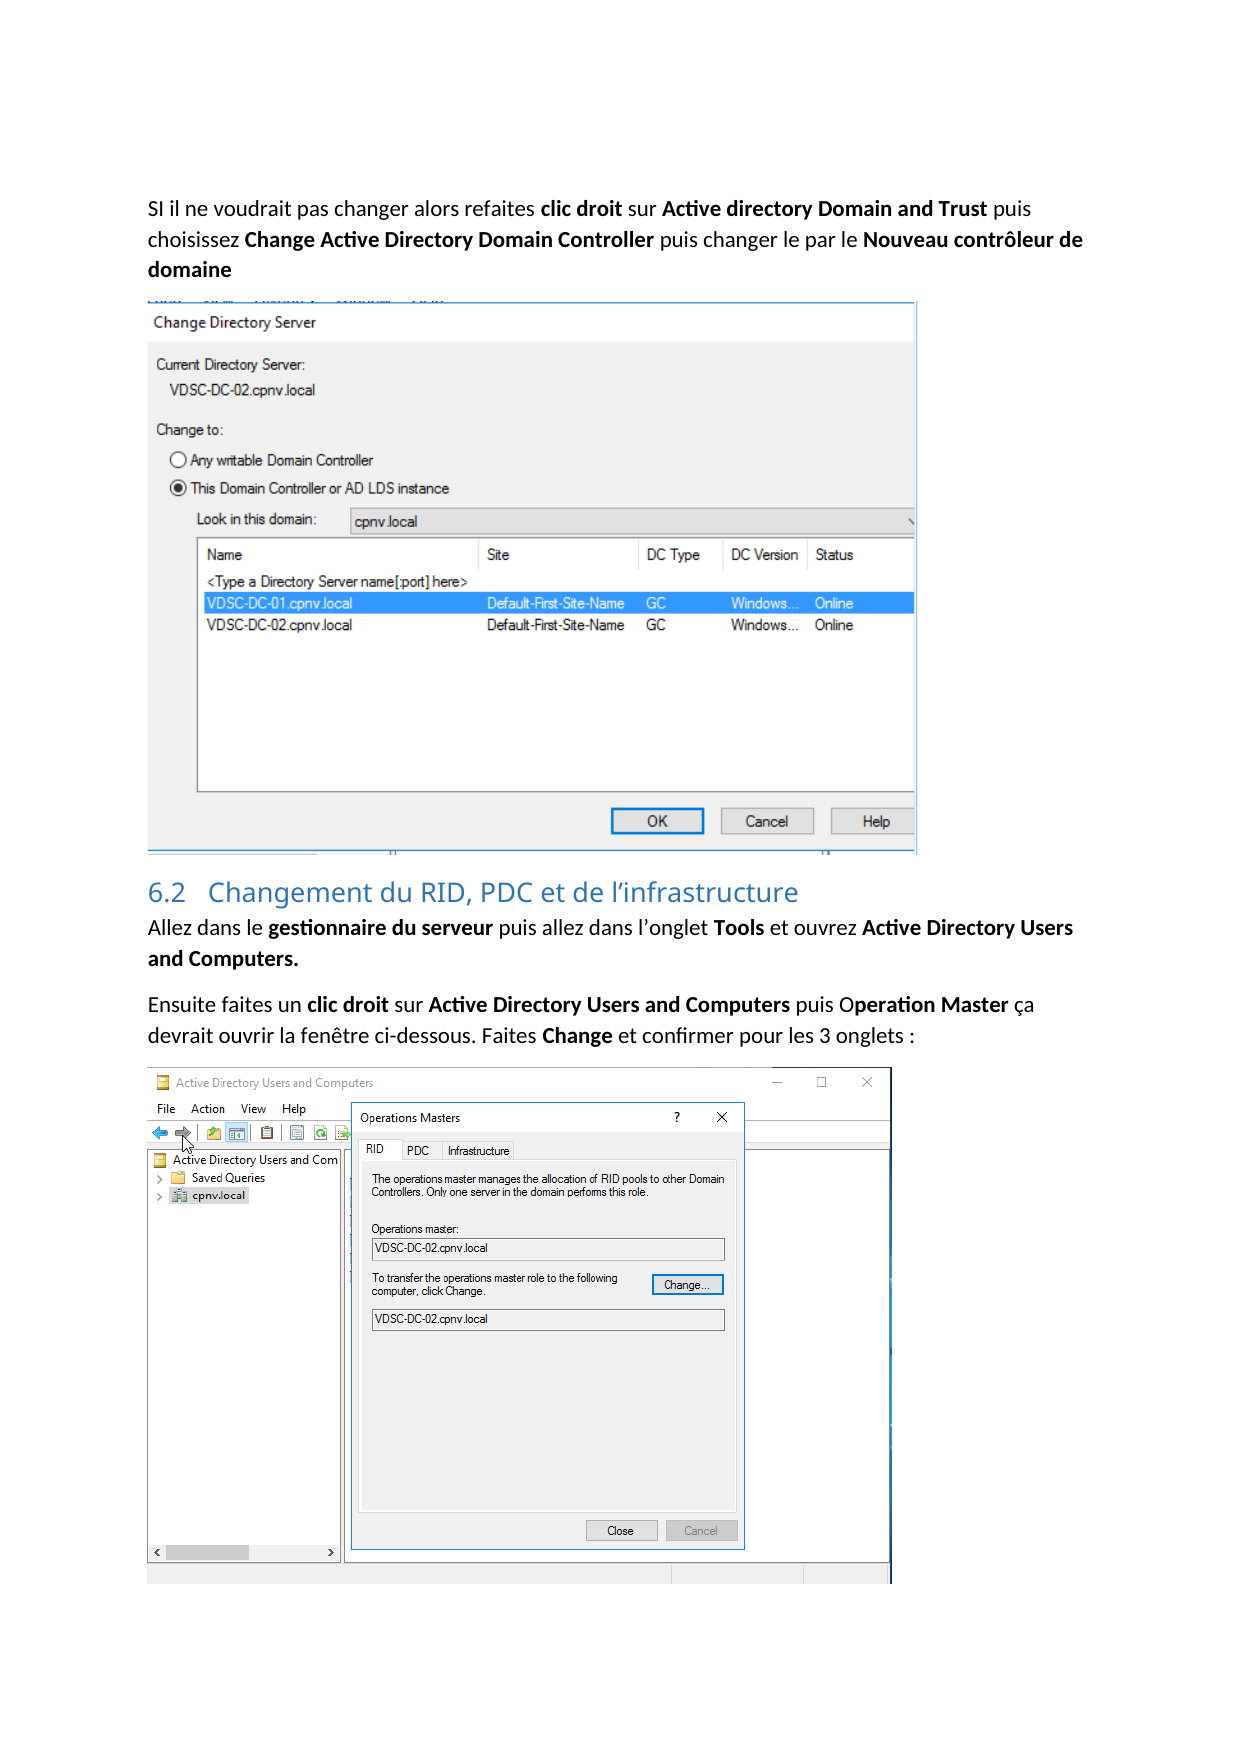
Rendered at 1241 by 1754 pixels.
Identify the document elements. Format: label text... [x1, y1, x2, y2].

picture [147, 1067, 892, 1584]
text Ensuite faites un clic droit sur Active Directory Users and Computers puis Operation Master ça devrait ouvrir la fenêtre ci-dessous. Faites Change et confirmer pour les 3 onglets : [148, 991, 1093, 1049]
text Allez dans le gestionnaire du serveur puis allez dans l’onglet Tools et ouvrez Active Directory Users and Computers. [148, 913, 1093, 972]
subtitle Changement du RID, PDC et de l’infrastructure [148, 874, 1093, 911]
picture [147, 301, 918, 855]
text SI il ne voudrait pas changer alors refaites clic droit sur Active directory Domain and Trust puis choisissez Change Active Directory Domain Controller puis changer le par le Nouveau contrôleur de domaine [148, 194, 1093, 283]
